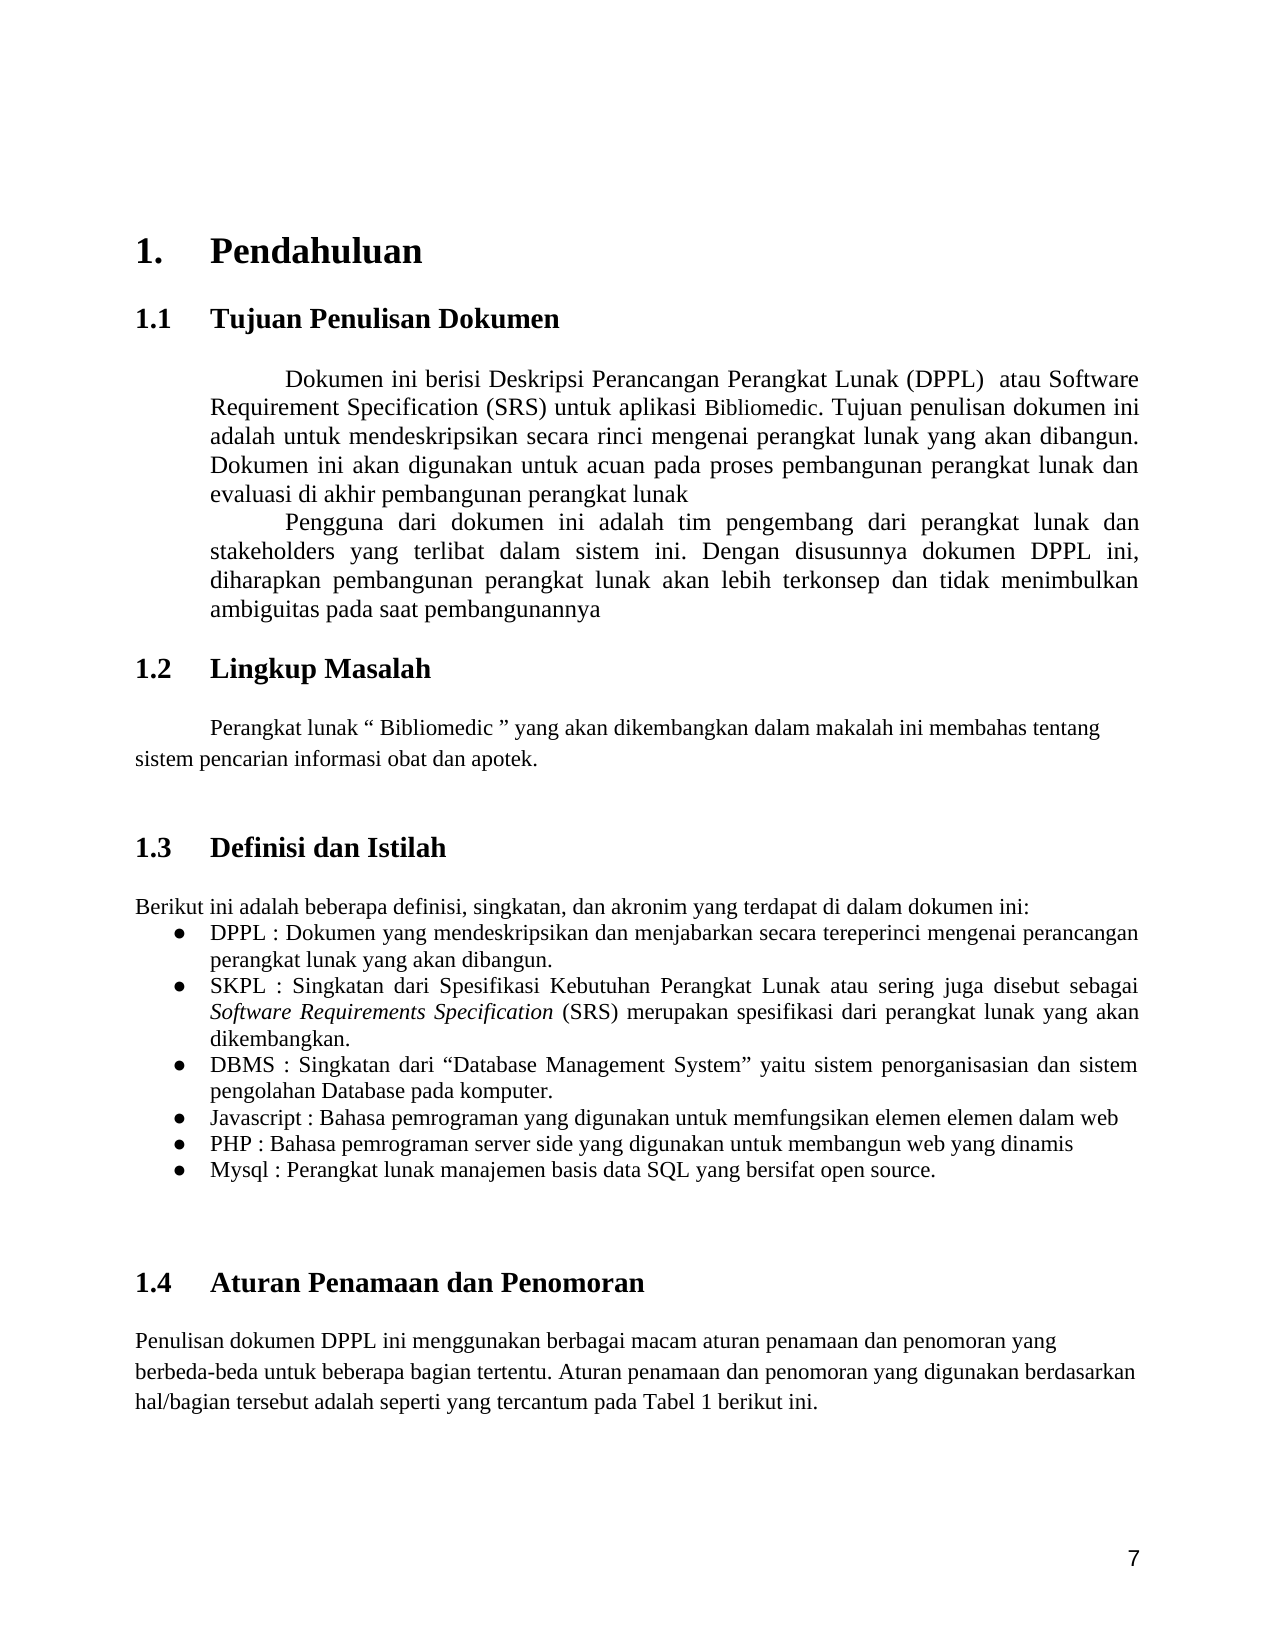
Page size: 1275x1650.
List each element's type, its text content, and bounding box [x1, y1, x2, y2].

text Berikut ini adalah beberapa definisi, singkatan, dan akronim yang terdapat di dalam dokumen ini: [135, 893, 1140, 919]
subtitle Aturan Penamaan dan Penomoran [135, 1265, 1140, 1298]
list Mysql : Perangkat lunak manajemen basis data SQL yang bersifat open source. [172, 1157, 1140, 1183]
list PHP : Bahasa pemrograman server side yang digunakan untuk membangun web yang dinamis [172, 1130, 1140, 1157]
subtitle Lingkup Masalah [135, 652, 1140, 685]
text Pengguna dari dokumen ini adalah tim pengembang dari perangkat lunak dan stakeholders yang terlibat dalam sistem ini. Dengan disusunnya dokumen DPPL ini, diharapkan pembangunan perangkat lunak akan lebih terkonsep dan tidak menimbulkan ambiguitas pada saat pembangunannya [210, 507, 1140, 622]
subtitle Tujuan Penulisan Dokumen [135, 301, 1140, 334]
text Dokumen ini berisi Deskripsi Perancangan Perangkat Lunak (DPPL) atau Software Requirement Specification (SRS) untuk aplikasi Bibliomedic. Tujuan penulisan dokumen ini adalah untuk mendeskripsikan secara rinci mengenai perangkat lunak yang akan dibangun. Dokumen ini akan digunakan untuk acuan pada proses pembangunan perangkat lunak dan evaluasi di akhir pembangunan perangkat lunak [210, 364, 1140, 507]
text Perangkat lunak “ Bibliomedic ” yang akan dikembangkan dalam makalah ini membahas tentang sistem pencarian informasi obat dan apotek. [135, 714, 1140, 771]
text Penulisan dokumen DPPL ini menggunakan berbagai macam aturan penamaan dan penomoran yang berbeda-beda untuk beberapa bagian tertentu. Aturan penamaan dan penomoran yang digunakan berdasarkan hal/bagian tersebut adalah seperti yang tercantum pada Tabel 1 berikut ini. [135, 1327, 1140, 1414]
list SKPL : Singkatan dari Spesifikasi Kebutuhan Perangkat Lunak atau sering juga disebut sebagai Software Requirements Specification (SRS) merupakan spesifikasi dari perangkat lunak yang akan dikembangkan. [172, 972, 1140, 1051]
subtitle Pendahuluan [135, 229, 1140, 272]
list DBMS : Singkatan dari “Database Management System” yaitu sistem penorganisasian dan sistem pengolahan Database pada komputer. [172, 1051, 1140, 1104]
list DPPL : Dokumen yang mendeskripsikan dan menjabarkan secara tereperinci mengenai perancangan perangkat lunak yang akan dibangun. [172, 919, 1140, 972]
subtitle Definisi dan Istilah [135, 830, 1140, 864]
list Javascript : Bahasa pemrograman yang digunakan untuk memfungsikan elemen elemen dalam web [172, 1104, 1140, 1130]
